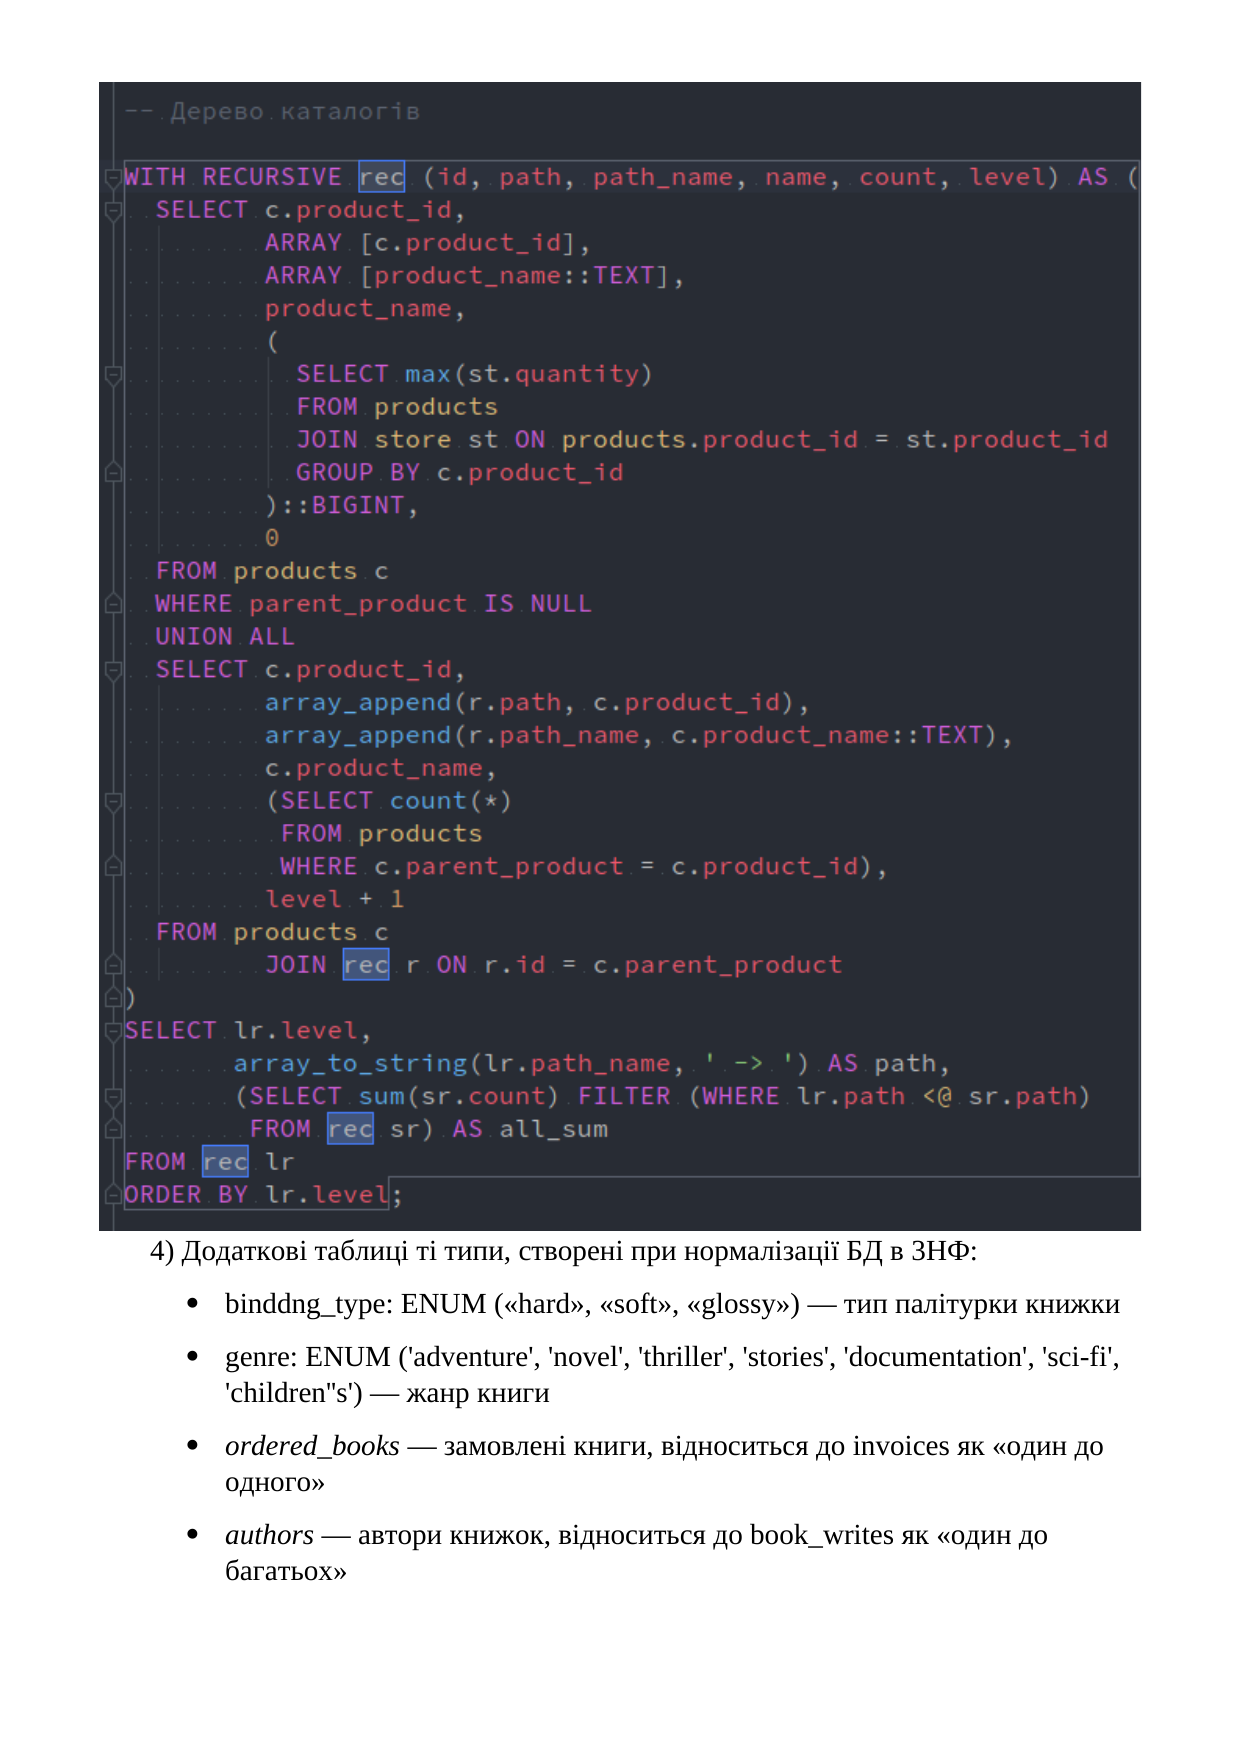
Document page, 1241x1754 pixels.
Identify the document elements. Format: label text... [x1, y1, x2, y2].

picture [99, 82, 1142, 1231]
list genre: ENUM ('adventure', 'novel', 'thriller', 'stories', 'documentation', 'sci-fi', 'children''s') ― жанр книги [187, 1339, 1165, 1409]
list authors ― автори книжок, відноситься до book_writes як «один до багатьох» [187, 1517, 1165, 1587]
list ordered_books ― замовлені книги, відноситься до invoices як «один до одного» [187, 1428, 1165, 1498]
list binddng_type: ENUM («hard», «soft», «glossy») ― тип палітурки книжки [187, 1286, 1165, 1320]
